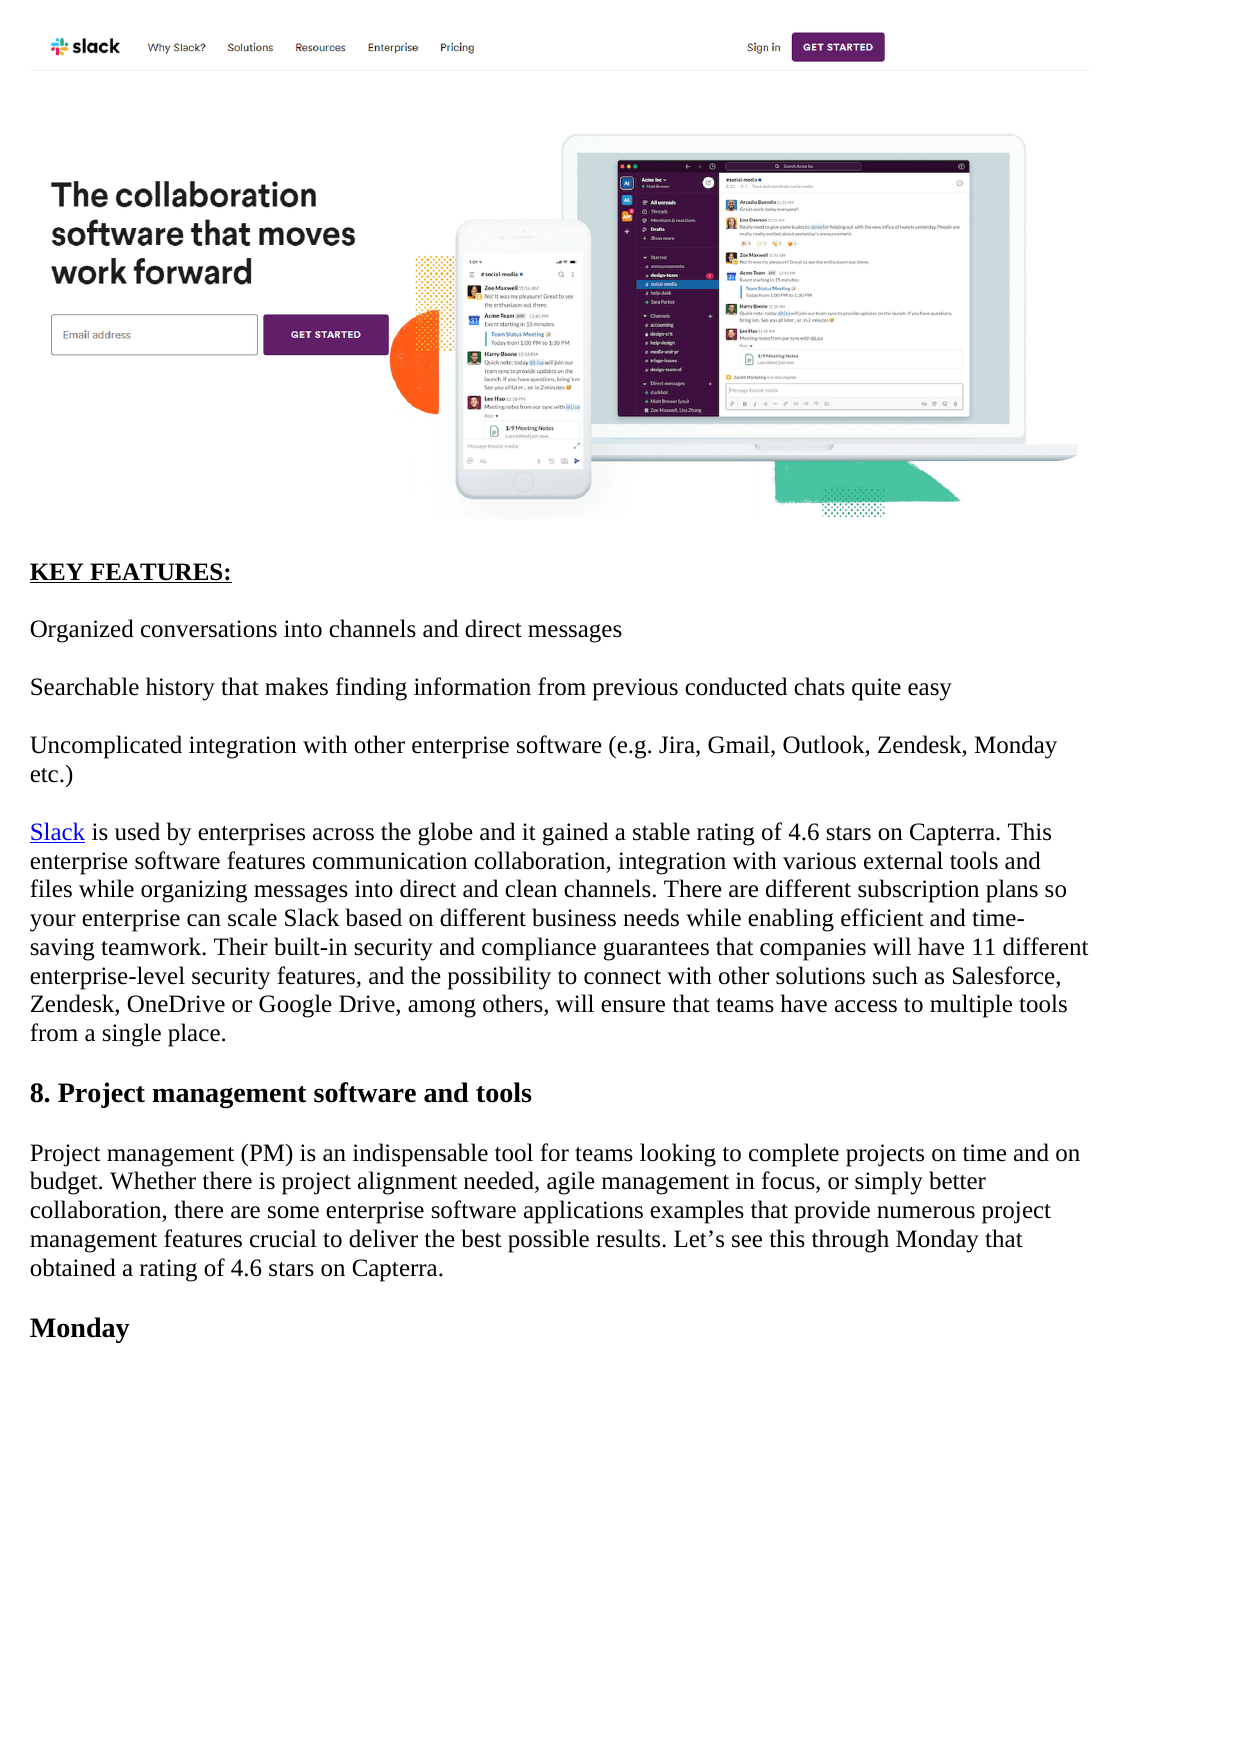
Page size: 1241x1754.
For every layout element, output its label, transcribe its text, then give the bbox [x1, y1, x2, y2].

text Project management (PM) is an indispensable tool for teams looking to complete projects on time and on budget. Whether there is project alignment needed, agile management in focus, or simply better collaboration, there are some enterprise software applications examples that provide numerous project management features crucial to deliver the best possible results. Let’s see this through Monday that obtained a rating of 4.6 stars on Capterra. [29, 1138, 1090, 1281]
text Organized conversations into channels and direct messages [29, 614, 1090, 643]
text Monday [29, 1311, 1090, 1343]
text KEY FEATURES: [29, 557, 1090, 585]
text Searchable history that makes finding information from previous conducted chats quite easy [29, 672, 1090, 701]
text 8. Project management software and tools [29, 1076, 1090, 1108]
text Uncomplicated integration with other enterprise software (e.g. Jira, Gmail, Outlook, Zendesk, Monday etc.) [29, 730, 1090, 788]
text Slack is used by enterprises across the globe and it gained a stable rating of 4.6 stars on Capterra. This enterprise software features communication collaboration, integration with various external tools and files while organizing messages into direct and clean channels. There are different subscription plans so your enterprise can scale Slack based on different business needs while enabling efficient and time-saving teamwork. Their built-in security and compliance guarantees that companies will have 11 different enterprise-level security features, and the possibility to connect with other solutions such as Salesforce, Zendesk, OneDrive or Google Drive, among others, will ensure that teams have access to multiple tools from a single place. [29, 817, 1090, 1047]
picture [29, 29, 1091, 528]
